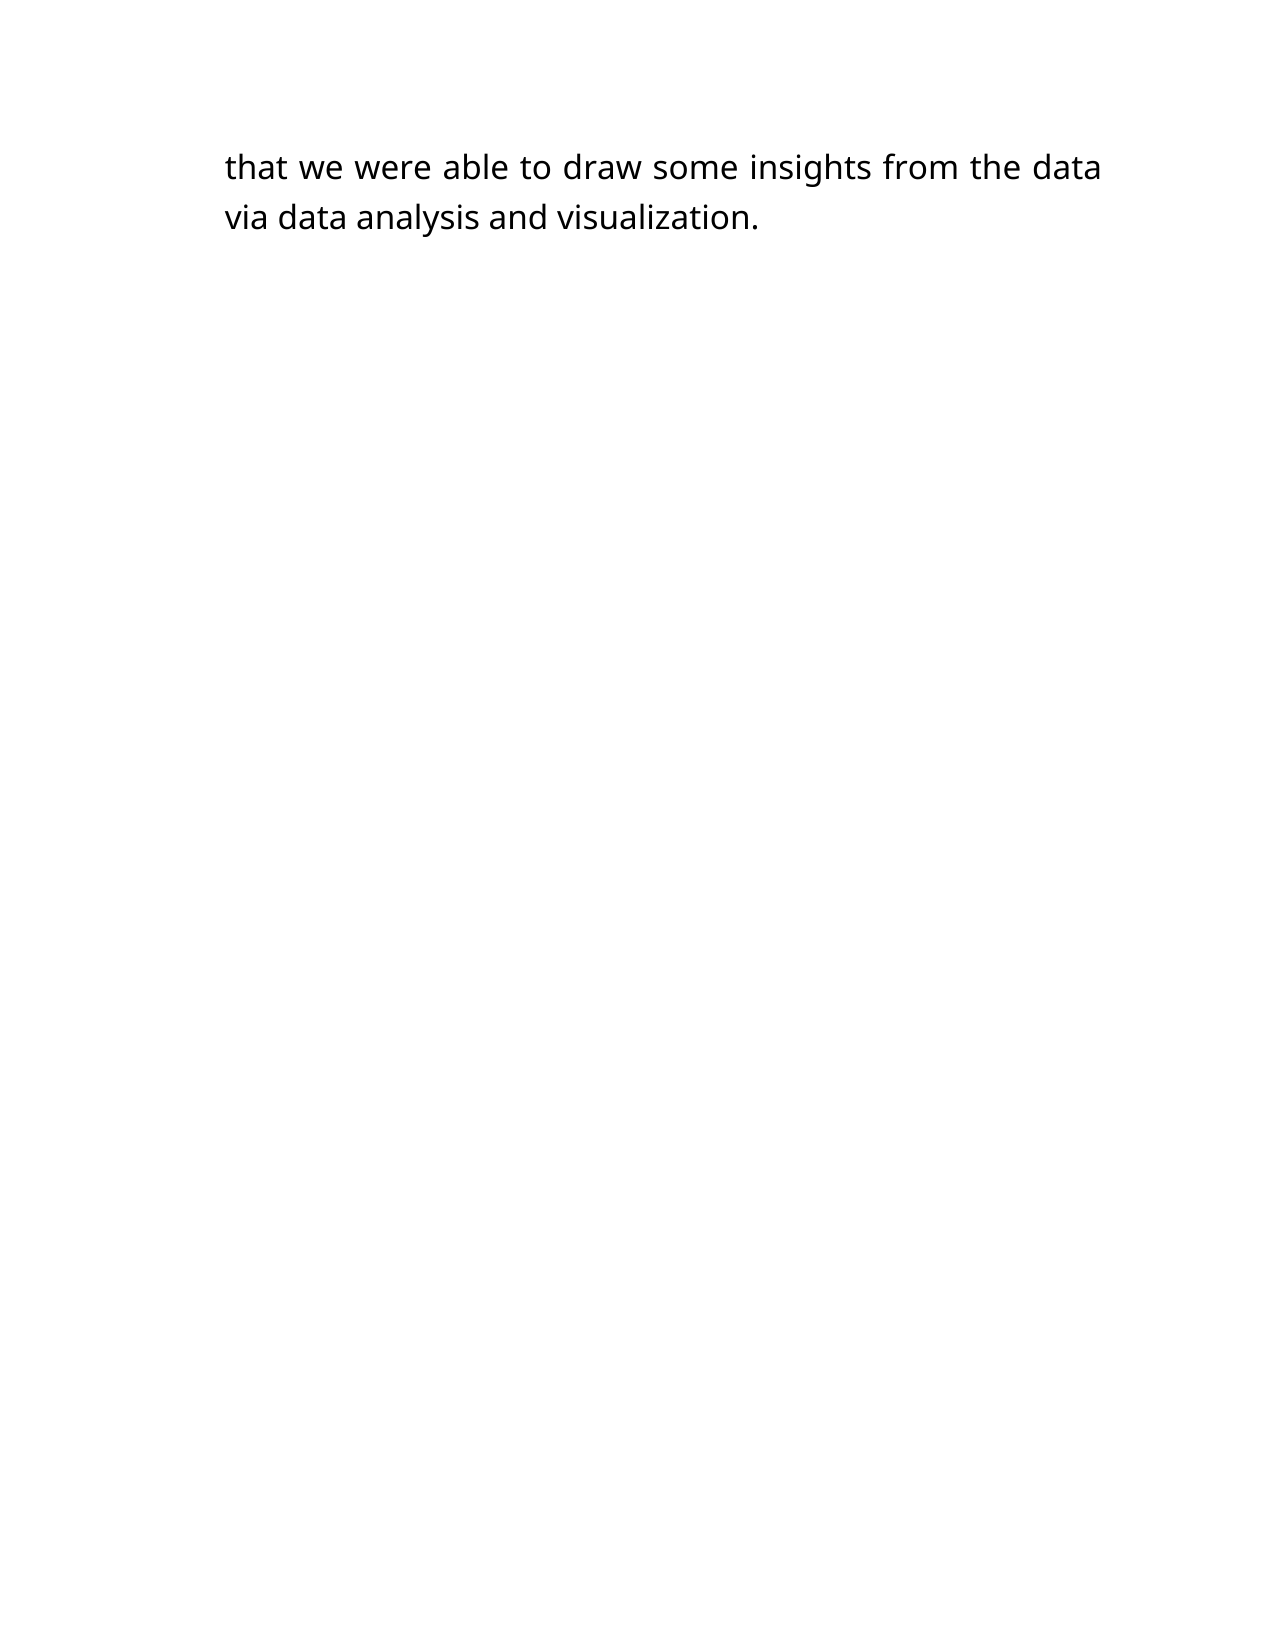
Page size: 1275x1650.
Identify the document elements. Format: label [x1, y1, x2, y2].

text [223, 144, 1103, 239]
